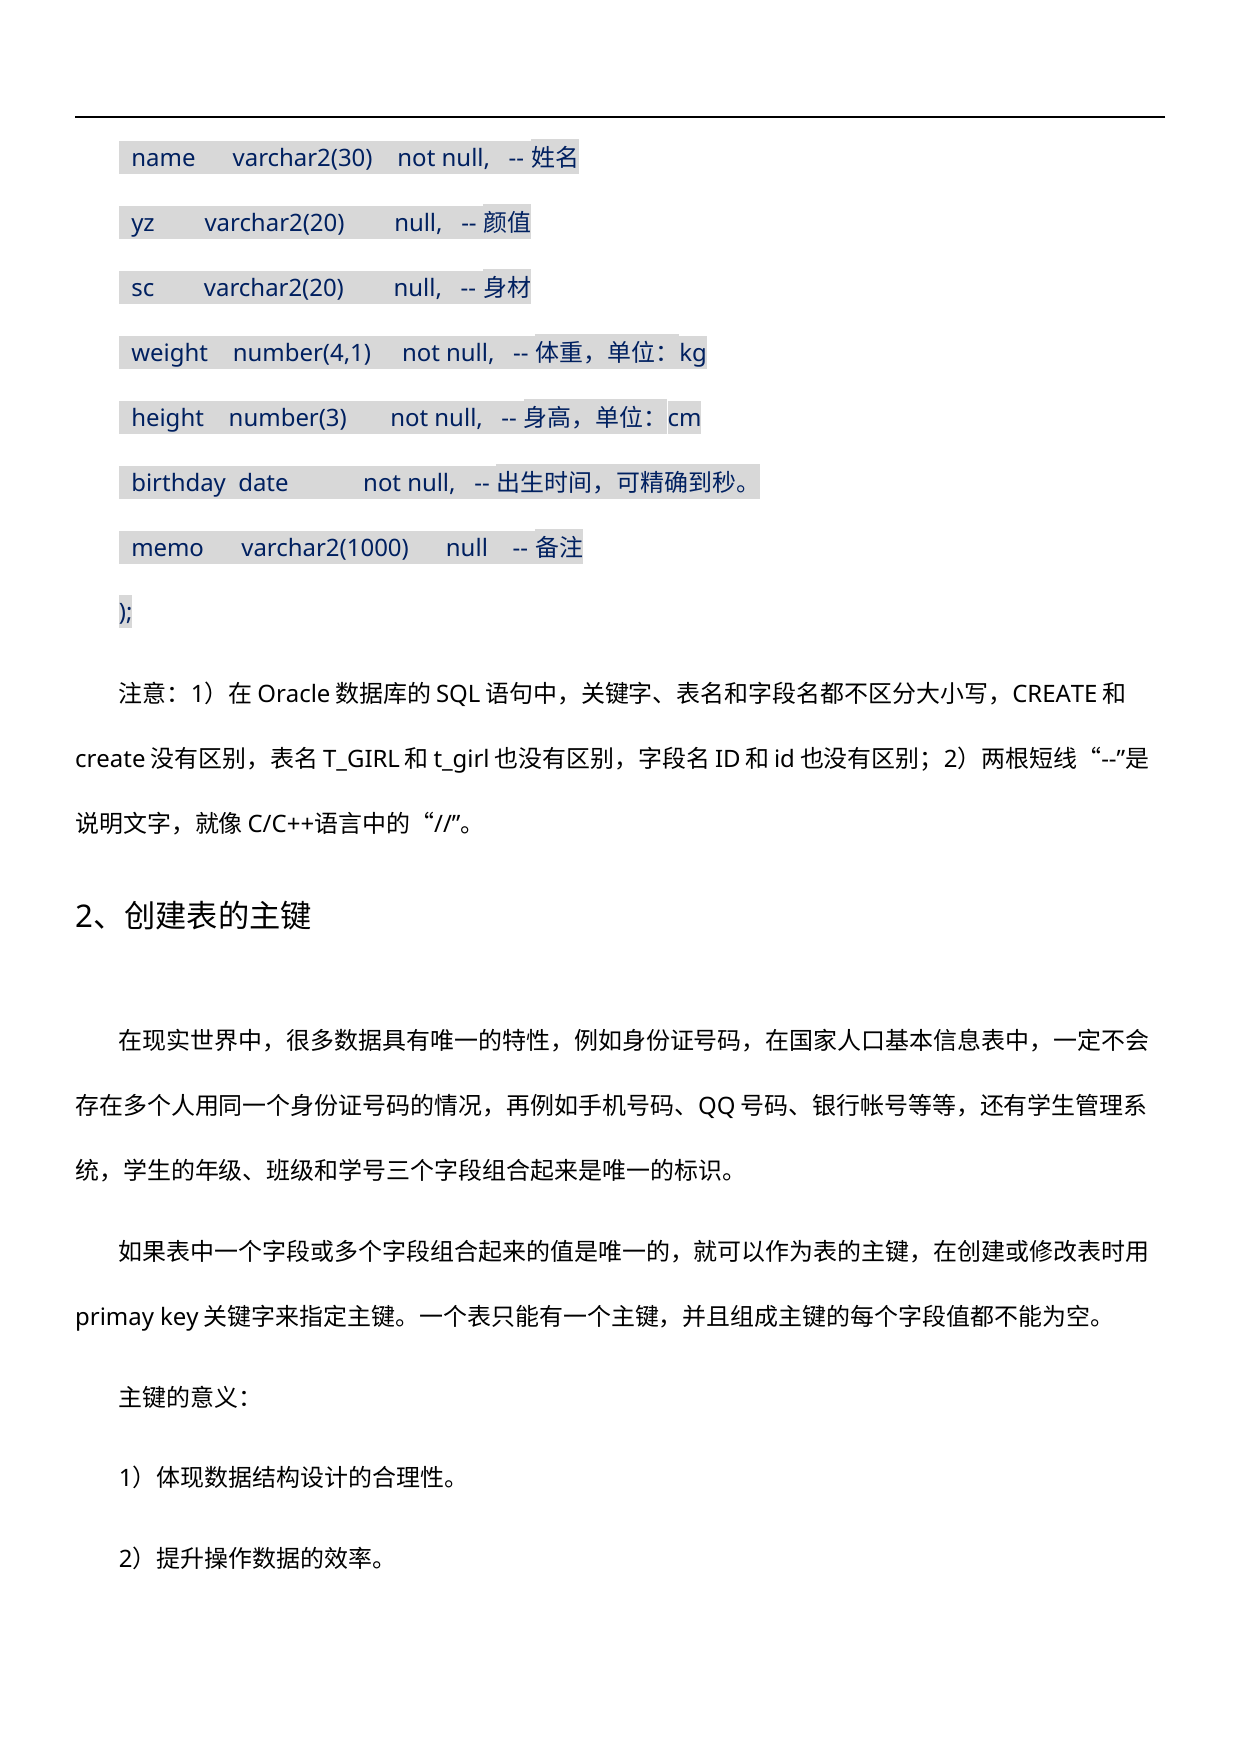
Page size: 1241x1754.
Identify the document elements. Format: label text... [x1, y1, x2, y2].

text sc varchar2(20) null, -- 身材 [119, 254, 1165, 319]
subtitle 2、创建表的主键 [75, 882, 1165, 947]
text 如果表中一个字段或多个字段组合起来的值是唯一的，就可以作为表的主键，在创建或修改表时用primay key关键字来指定主键。一个表只能有一个主键，并且组成主键的每个字段值都不能为空。 [75, 1217, 1165, 1347]
text height number(3) not null, -- 身高，单位：cm [119, 384, 1165, 449]
text 注意：1）在Oracle数据库的SQL语句中，关键字、表名和字段名都不区分大小写，CREATE和create没有区别，表名T_GIRL和t_girl也没有区别，字段名ID和id也没有区别；2）两根短线“--”是说明文字，就像C/C++语言中的“//”。 [75, 659, 1165, 854]
text 主键的意义： [75, 1363, 1165, 1428]
text birthday date not null, -- 出生时间，可精确到秒。 [119, 449, 1165, 514]
text yz varchar2(20) null, -- 颜值 [119, 189, 1165, 254]
text 在现实世界中，很多数据具有唯一的特性，例如身份证号码，在国家人口基本信息表中，一定不会存在多个人用同一个身份证号码的情况，再例如手机号码、QQ号码、银行帐号等等，还有学生管理系统，学生的年级、班级和学号三个字段组合起来是唯一的标识。 [75, 1007, 1165, 1202]
text 2）提升操作数据的效率。 [75, 1524, 1165, 1589]
text memo varchar2(1000) null -- 备注 [119, 514, 1165, 579]
text 1）体现数据结构设计的合理性。 [75, 1444, 1165, 1509]
text name varchar2(30) not null, -- 姓名 [119, 124, 1165, 189]
text weight number(4,1) not null, -- 体重，单位：kg [119, 319, 1165, 384]
text ); [119, 579, 1165, 644]
